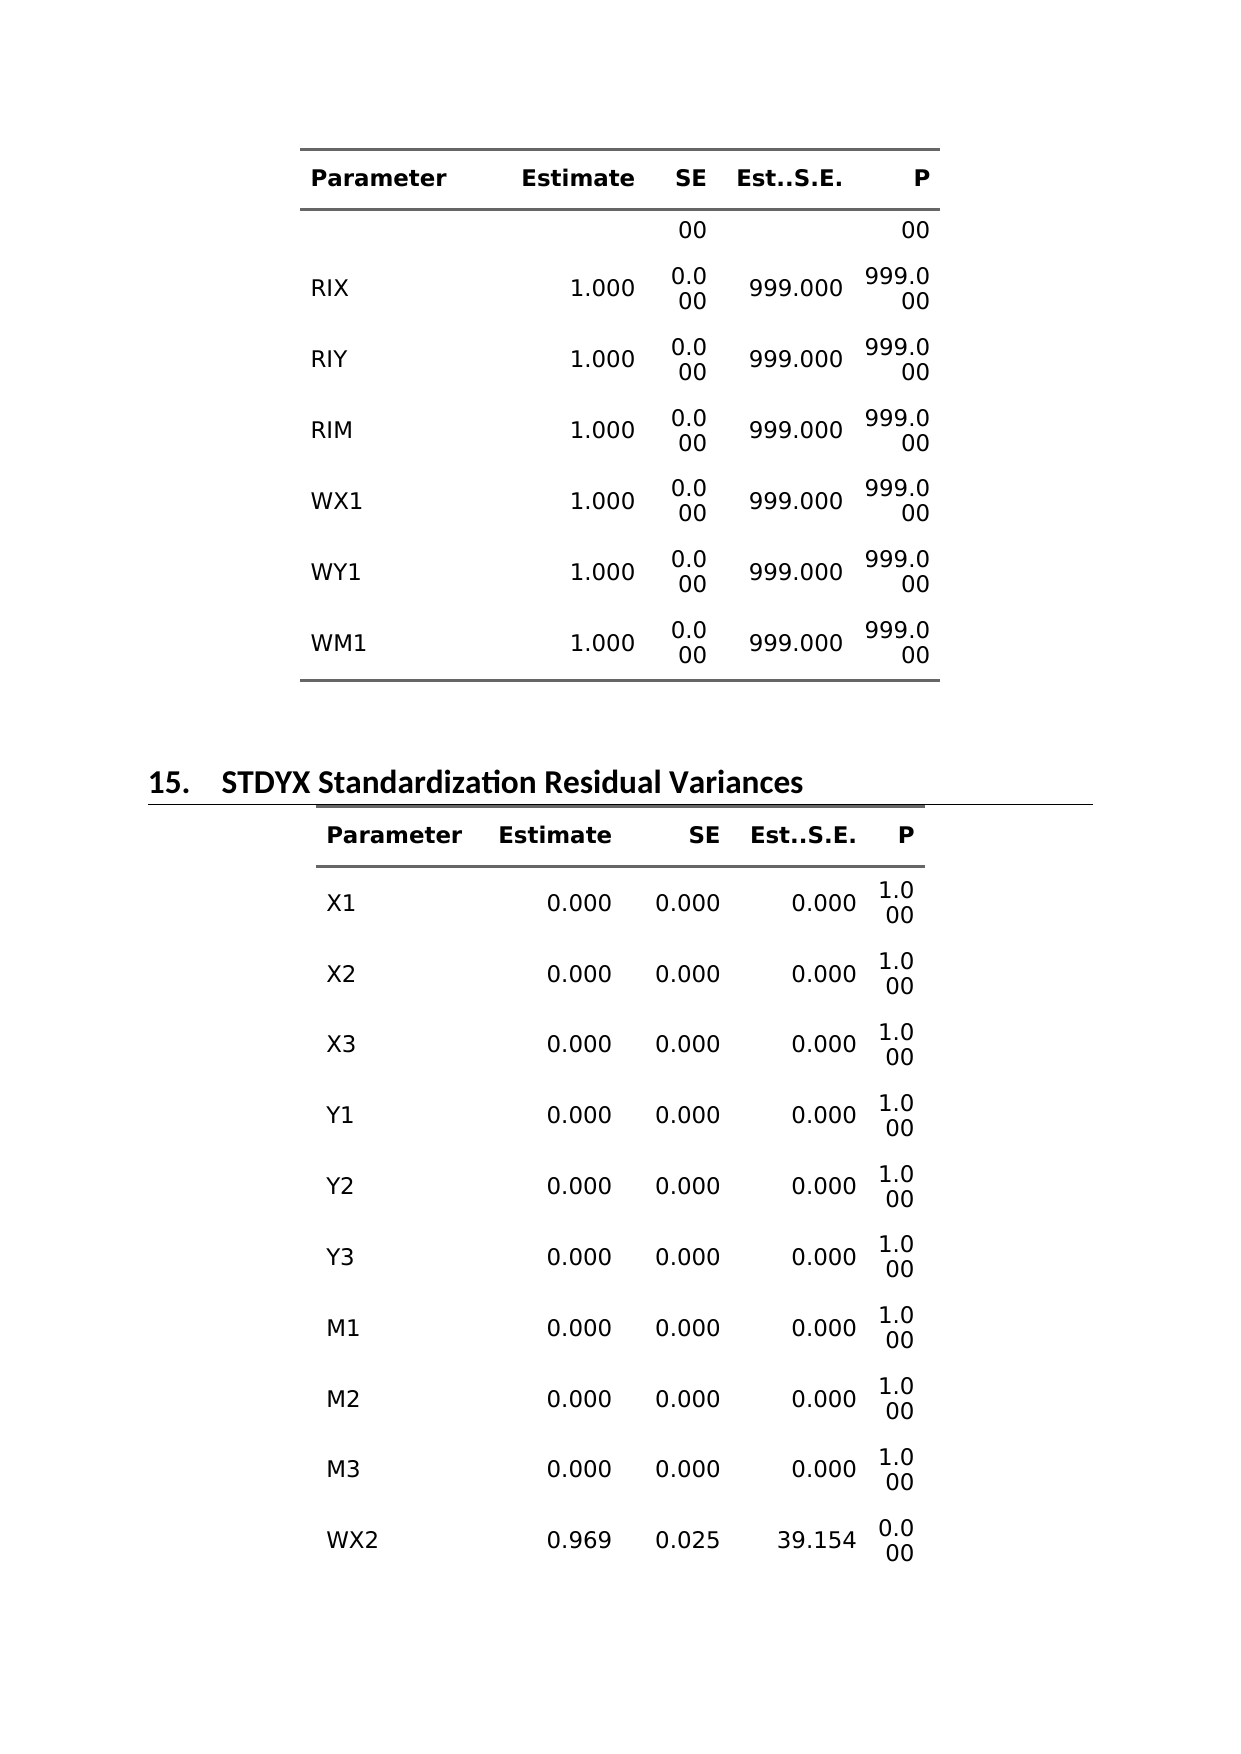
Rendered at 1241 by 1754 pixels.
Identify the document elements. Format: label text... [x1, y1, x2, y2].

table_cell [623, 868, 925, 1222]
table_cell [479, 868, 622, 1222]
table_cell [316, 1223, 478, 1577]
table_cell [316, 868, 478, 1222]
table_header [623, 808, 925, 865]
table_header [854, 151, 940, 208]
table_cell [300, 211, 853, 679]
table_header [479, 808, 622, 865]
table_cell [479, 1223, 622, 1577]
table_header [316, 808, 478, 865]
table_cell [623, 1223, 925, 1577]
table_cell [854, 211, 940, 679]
subtitle STDYX Standardization Residual Variances [148, 761, 1093, 804]
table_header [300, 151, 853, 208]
